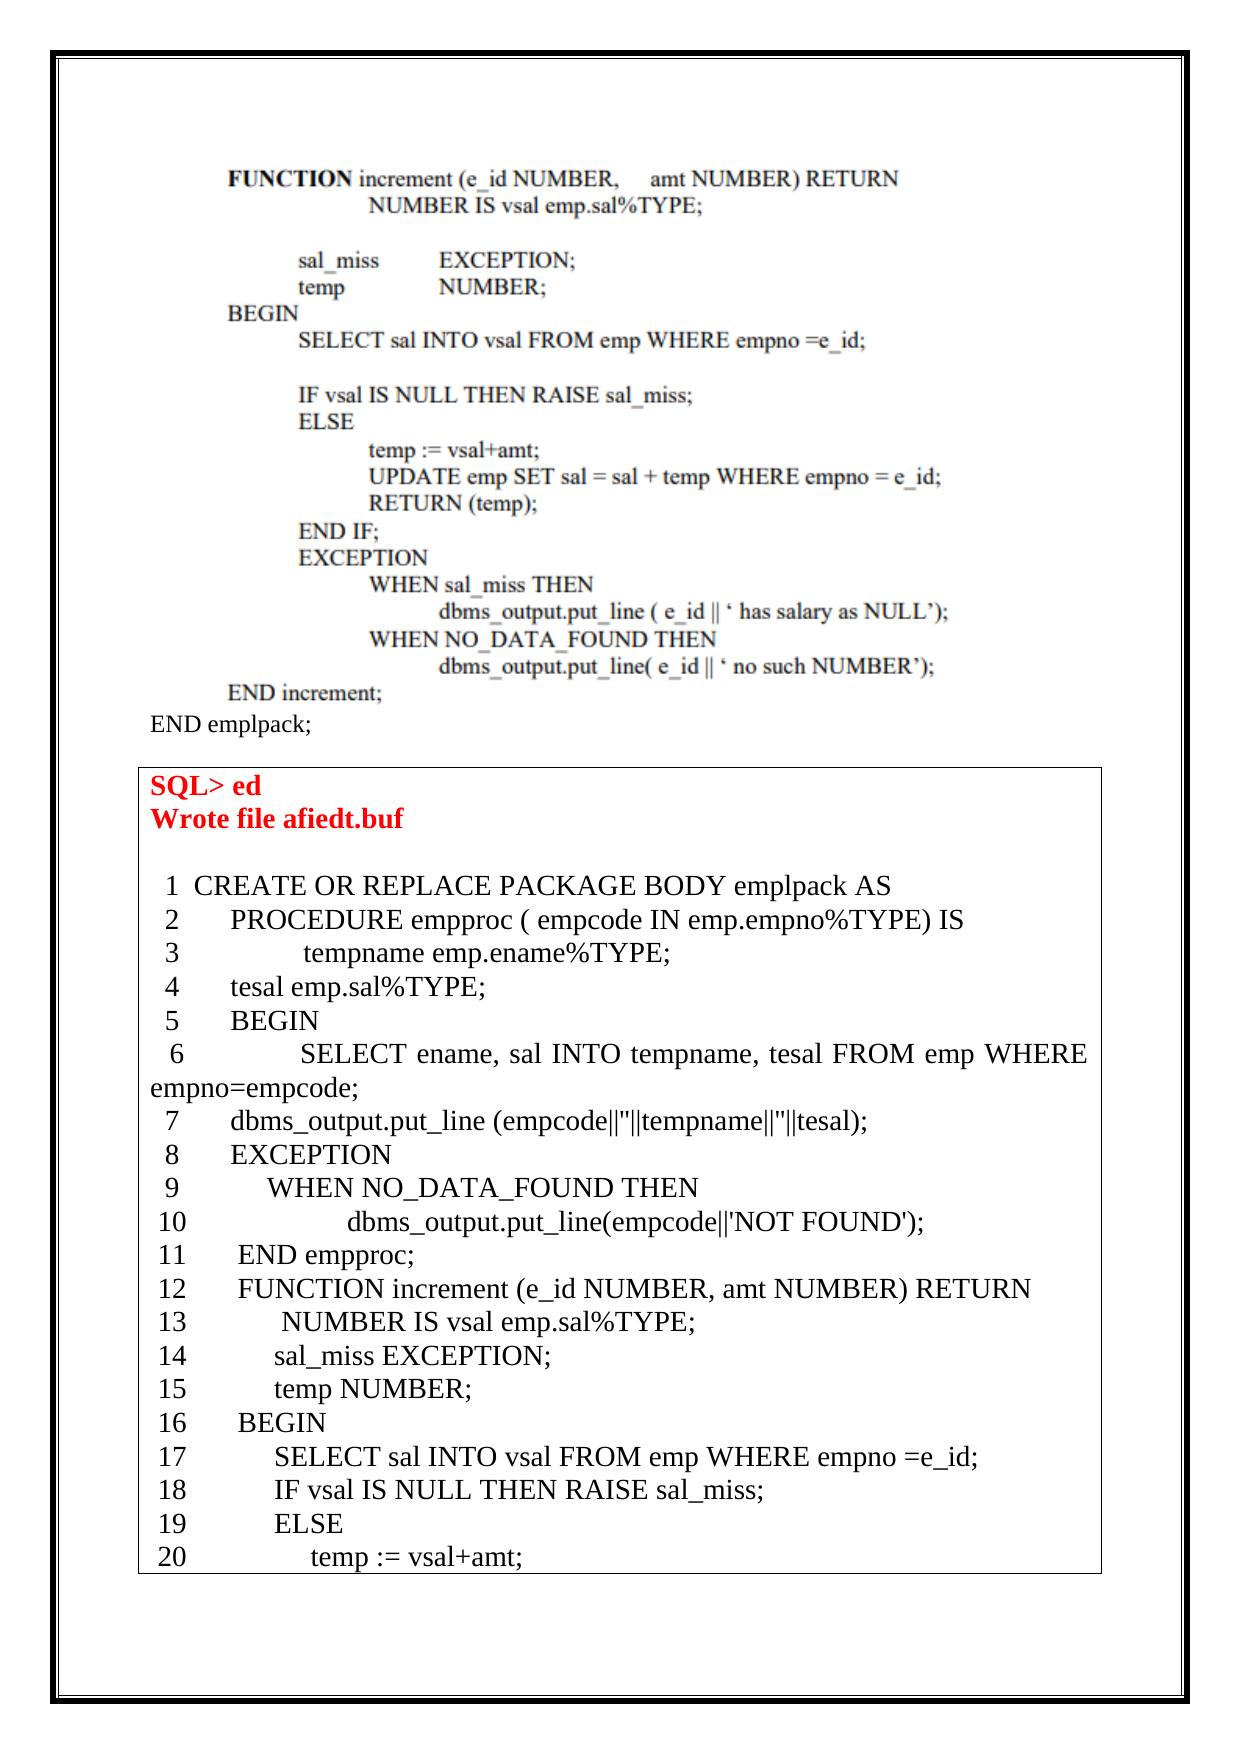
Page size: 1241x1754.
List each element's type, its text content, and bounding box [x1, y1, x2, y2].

text END emplpack; [150, 709, 1090, 738]
picture [150, 150, 986, 710]
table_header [139, 768, 1101, 1573]
